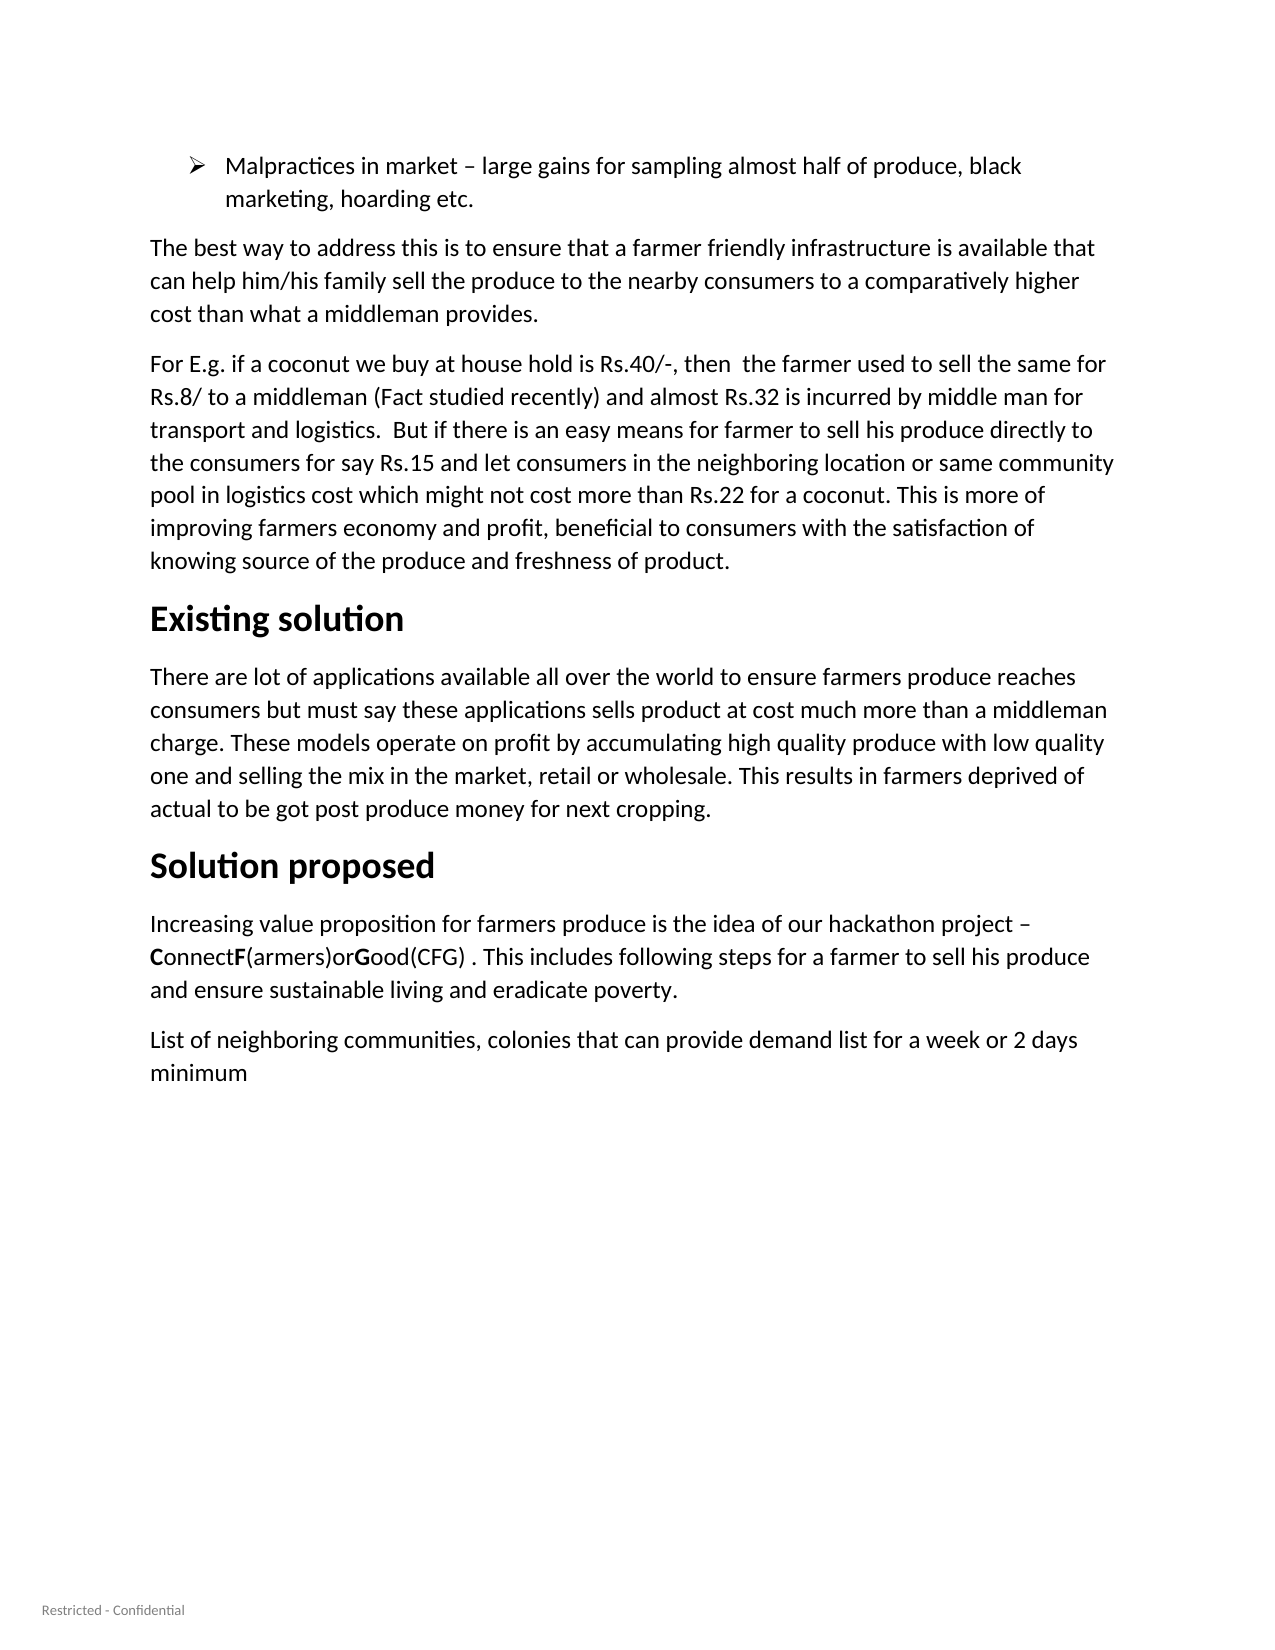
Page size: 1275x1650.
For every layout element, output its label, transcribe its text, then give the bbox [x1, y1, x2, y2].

text For E.g. if a coconut we buy at house hold is Rs.40/-, then the farmer used to sell the same for Rs.8/ to a middleman (Fact studied recently) and almost Rs.32 is incurred by middle man for transport and logistics. But if there is an easy means for farmer to sell his produce directly to the consumers for say Rs.15 and let consumers in the neighboring location or same community pool in logistics cost which might not cost more than Rs.22 for a coconut. This is more of improving farmers economy and profit, beneficial to consumers with the satisfaction of knowing source of the produce and freshness of product. [150, 348, 1125, 576]
text List of neighboring communities, colonies that can provide demand list for a week or 2 days minimum [150, 1024, 1125, 1087]
text Existing solution [150, 595, 1125, 641]
text Increasing value proposition for farmers produce is the idea of our hackathon project – ConnectF(armers)orGood(CFG) . This includes following steps for a farmer to sell his produce and ensure sustainable living and eradicate poverty. [150, 908, 1125, 1005]
text Solution proposed [150, 842, 1125, 888]
text There are lot of applications available all over the world to ensure farmers produce reaches consumers but must say these applications sells product at cost much more than a middleman charge. These models operate on profit by accumulating high quality produce with low quality one and selling the mix in the market, retail or wholesale. This results in farmers deprived of actual to be got post produce money for next cropping. [150, 661, 1125, 823]
list Malpractices in market – large gains for sampling almost half of produce, black marketing, hoarding etc. [187, 150, 1125, 213]
text The best way to address this is to ensure that a farmer friendly infrastructure is available that can help him/his family sell the produce to the nearby consumers to a comparatively higher cost than what a middleman provides. [150, 232, 1125, 329]
